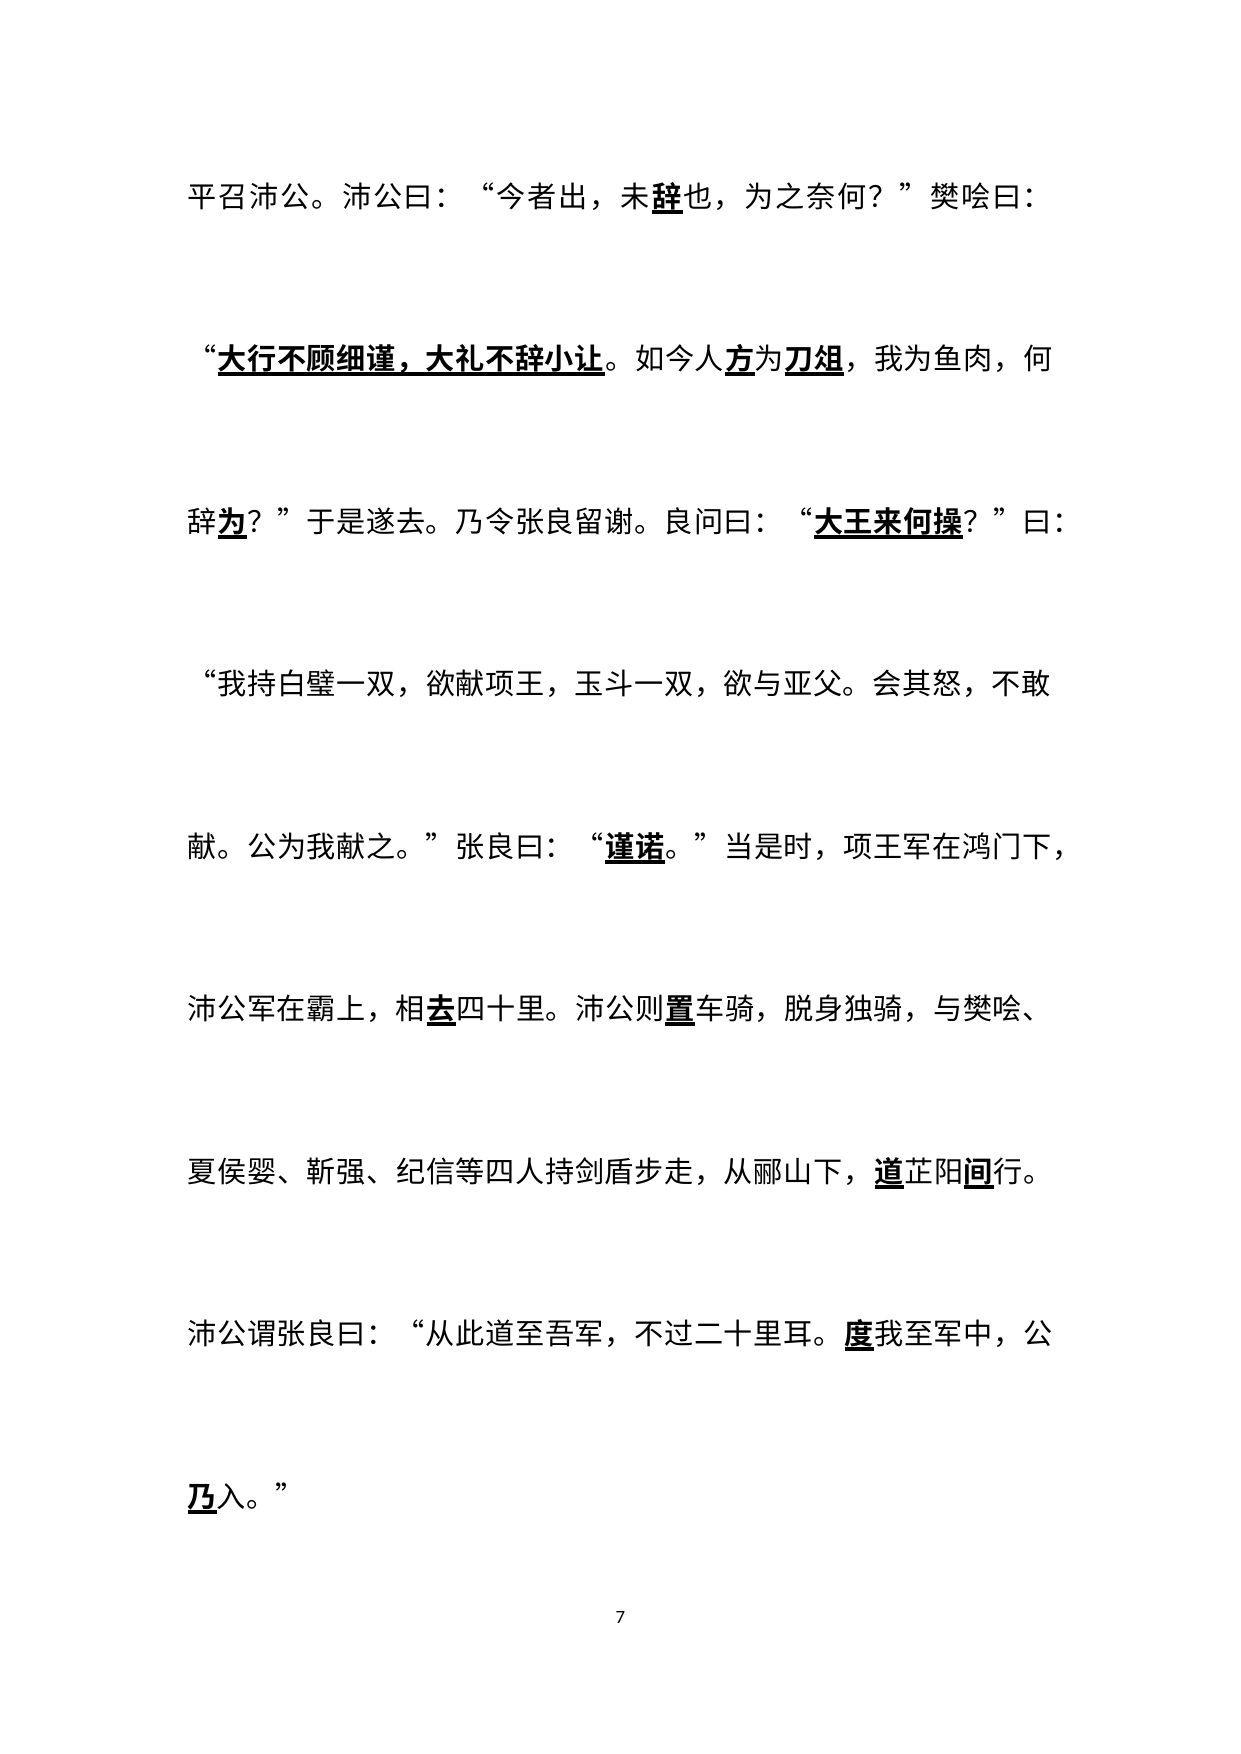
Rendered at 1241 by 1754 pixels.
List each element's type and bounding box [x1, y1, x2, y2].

text [187, 162, 1053, 1527]
